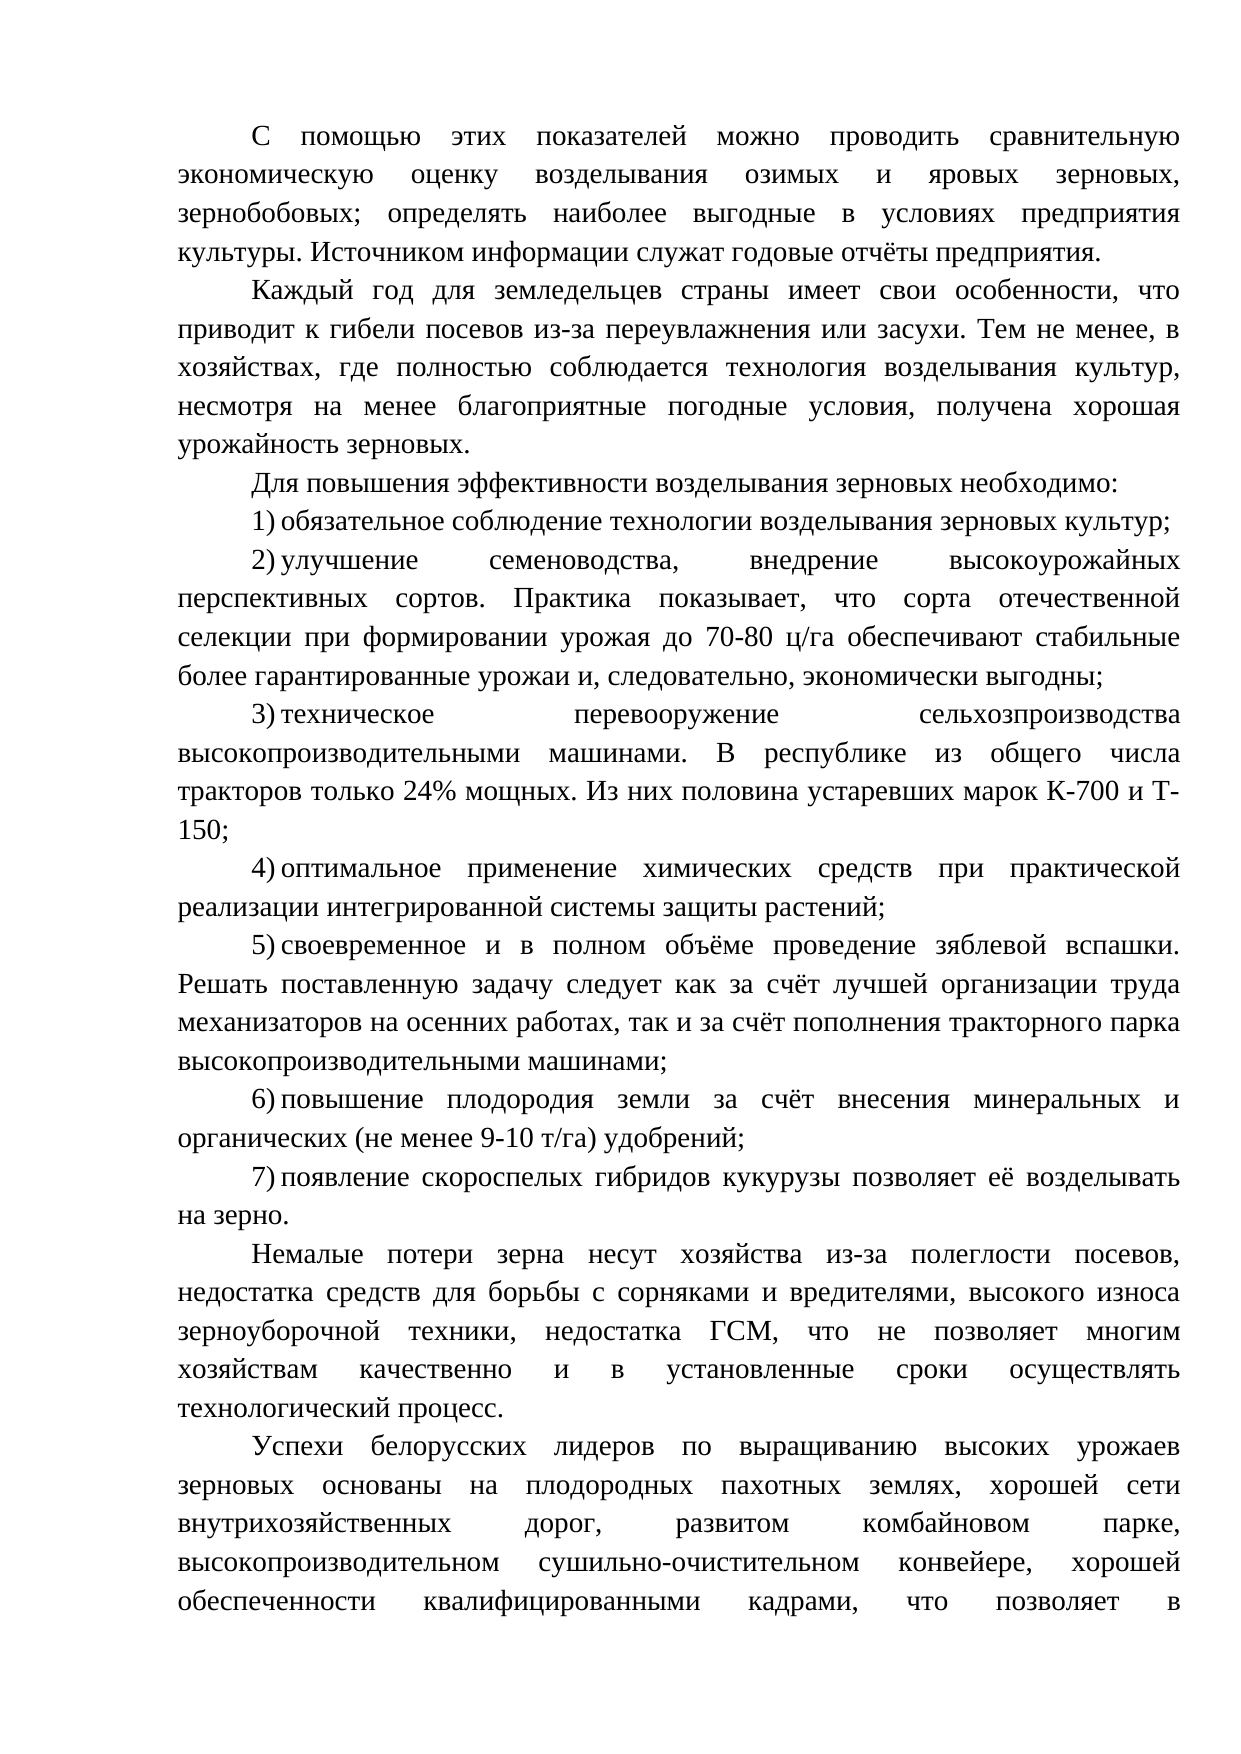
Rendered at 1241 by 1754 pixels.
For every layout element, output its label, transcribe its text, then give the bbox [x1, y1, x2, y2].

text Каждый год для земледельцев страны имеет свои особенности, что приводит к гибели посевов из-за переувлажнения или засухи. Тем не менее, в хозяйствах, где полностью соблюдается технология возделывания культур, несмотря на менее благоприятные погодные условия, получена хорошая урожайность зерновых. [177, 272, 1181, 460]
text Для повышения эффективности возделывания зерновых необходимо: [177, 465, 1181, 498]
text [177, 1428, 1181, 1616]
list улучшение семеноводства, внедрение высокоурожайных перспективных сортов. Практика показывает, что сорта отечественной селекции при формировании урожая до 70-80 ц/га обеспечивают стабильные более гарантированные урожаи и, следовательно, экономически выгодны; [177, 542, 1181, 691]
text Немалые потери зерна несут хозяйства из-за полеглости посевов, недостатка средств для борьбы с сорняками и вредителями, высокого износа зерноуборочной техники, недостатка ГСМ, что не позволяет многим хозяйствам качественно и в установленные сроки осуществлять технологический процесс. [177, 1236, 1181, 1423]
text С помощью этих показателей можно проводить сравнительную экономическую оценку возделывания озимых и яровых зерновых, зернобобовых; определять наиболее выгодные в условиях предприятия культуры. Источником информации служат годовые отчёты предприятия. [177, 118, 1181, 267]
list повышение плодородия земли за счёт внесения минеральных и органических (не менее 9-10 т/га) удобрений; [177, 1082, 1181, 1154]
list своевременное и в полном объёме проведение зяблевой вспашки. Решать поставленную задачу следует как за счёт лучшей организации труда механизаторов на осенних работах, так и за счёт пополнения тракторного парка высокопроизводительными машинами; [177, 927, 1181, 1077]
list появление скороспелых гибридов кукурузы позволяет её возделывать на зерно. [177, 1159, 1181, 1231]
list оптимальное применение химических средств при практической реализации интегрированной системы защиты растений; [177, 850, 1181, 922]
list обязательное соблюдение технологии возделывания зерновых культур; [177, 503, 1181, 537]
list техническое перевооружение сельхозпроизводства высокопроизводительными машинами. В республике из общего числа тракторов только 24% мощных. Из них половина устаревших марок К-700 и Т-150; [177, 696, 1181, 845]
